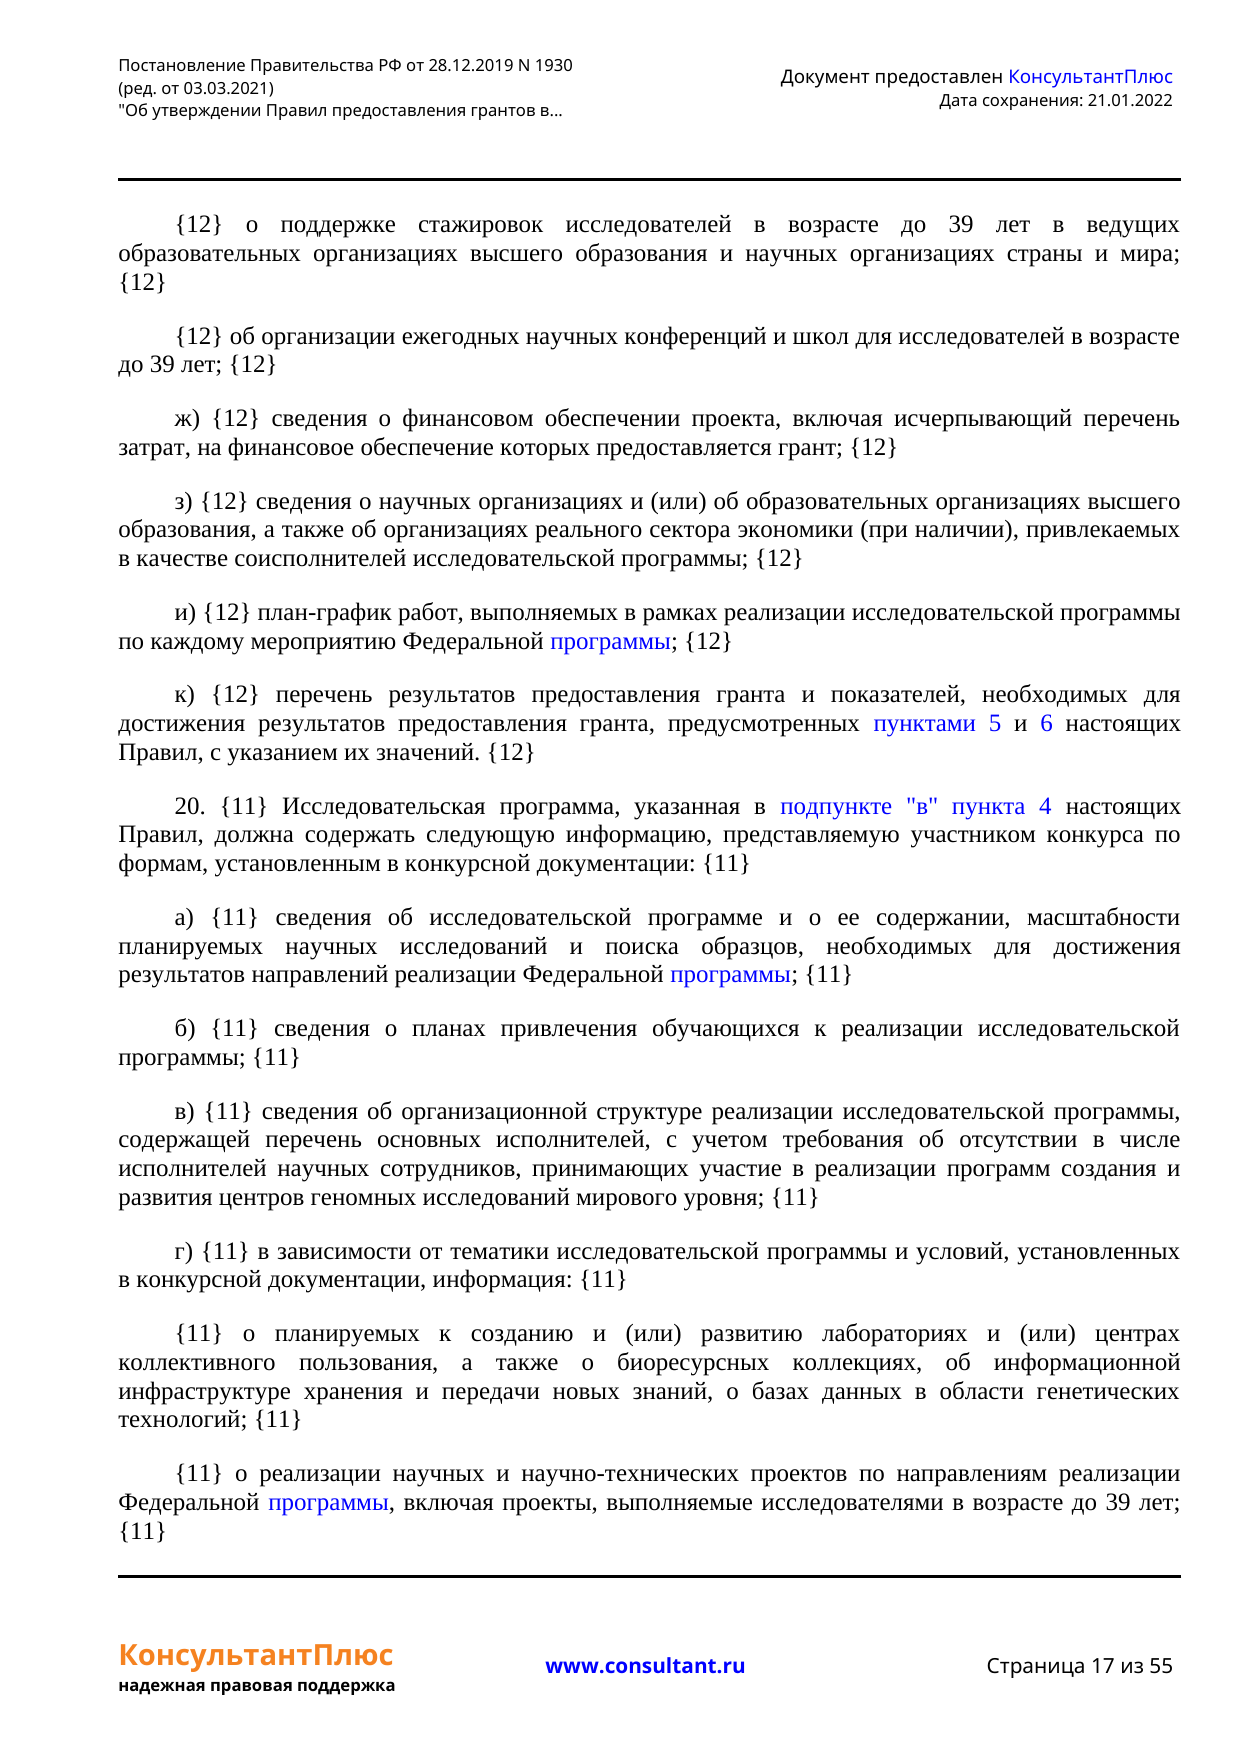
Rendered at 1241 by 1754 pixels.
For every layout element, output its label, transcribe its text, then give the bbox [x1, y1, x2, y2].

text {11} о планируемых к созданию и (или) развитию лабораториях и (или) центрах коллективного пользования, а также о биоресурсных коллекциях, об информационной инфраструктуре хранения и передачи новых знаний, о базах данных в области генетических технологий; {11} [118, 1318, 1181, 1433]
text з) {12} сведения о научных организациях и (или) об образовательных организациях высшего образования, а также об организациях реального сектора экономики (при наличии), привлекаемых в качестве соисполнителей исследовательской программы; {12} [118, 486, 1181, 572]
text к) {12} перечень результатов предоставления гранта и показателей, необходимых для достижения результатов предоставления гранта, предусмотренных пунктами 5 и 6 настоящих Правил, с указанием их значений. {12} [118, 679, 1181, 766]
text в) {11} сведения об организационной структуре реализации исследовательской программы, содержащей перечень основных исполнителей, с учетом требования об отсутствии в числе исполнителей научных сотрудников, принимающих участие в реализации программ создания и развития центров геномных исследований мирового уровня; {11} [118, 1096, 1181, 1211]
text а) {11} сведения об исследовательской программе и о ее содержании, масштабности планируемых научных исследований и поиска образцов, необходимых для достижения результатов направлений реализации Федеральной программы; {11} [118, 902, 1181, 988]
text г) {11} в зависимости от тематики исследовательской программы и условий, установленных в конкурсной документации, информация: {11} [118, 1236, 1181, 1293]
text б) {11} сведения о планах привлечения обучающихся к реализации исследовательской программы; {11} [118, 1013, 1181, 1071]
text и) {12} план-график работ, выполняемых в рамках реализации исследовательской программы по каждому мероприятию Федеральной программы; {12} [118, 597, 1181, 654]
text 20. {11} Исследовательская программа, указанная в подпункте "в" пункта 4 настоящих Правил, должна содержать следующую информацию, представляемую участником конкурса по формам, установленным в конкурсной документации: {11} [118, 791, 1181, 877]
text {12} об организации ежегодных научных конференций и школ для исследователей в возрасте до 39 лет; {12} [118, 321, 1181, 378]
text ж) {12} сведения о финансовом обеспечении проекта, включая исчерпывающий перечень затрат, на финансовое обеспечение которых предоставляется грант; {12} [118, 403, 1181, 461]
text {12} о поддержке стажировок исследователей в возрасте до 39 лет в ведущих образовательных организациях высшего образования и научных организациях страны и мира; {12} [118, 209, 1181, 296]
text {11} о реализации научных и научно-технических проектов по направлениям реализации Федеральной программы, включая проекты, выполняемые исследователями в возрасте до 39 лет; {11} [118, 1458, 1181, 1544]
